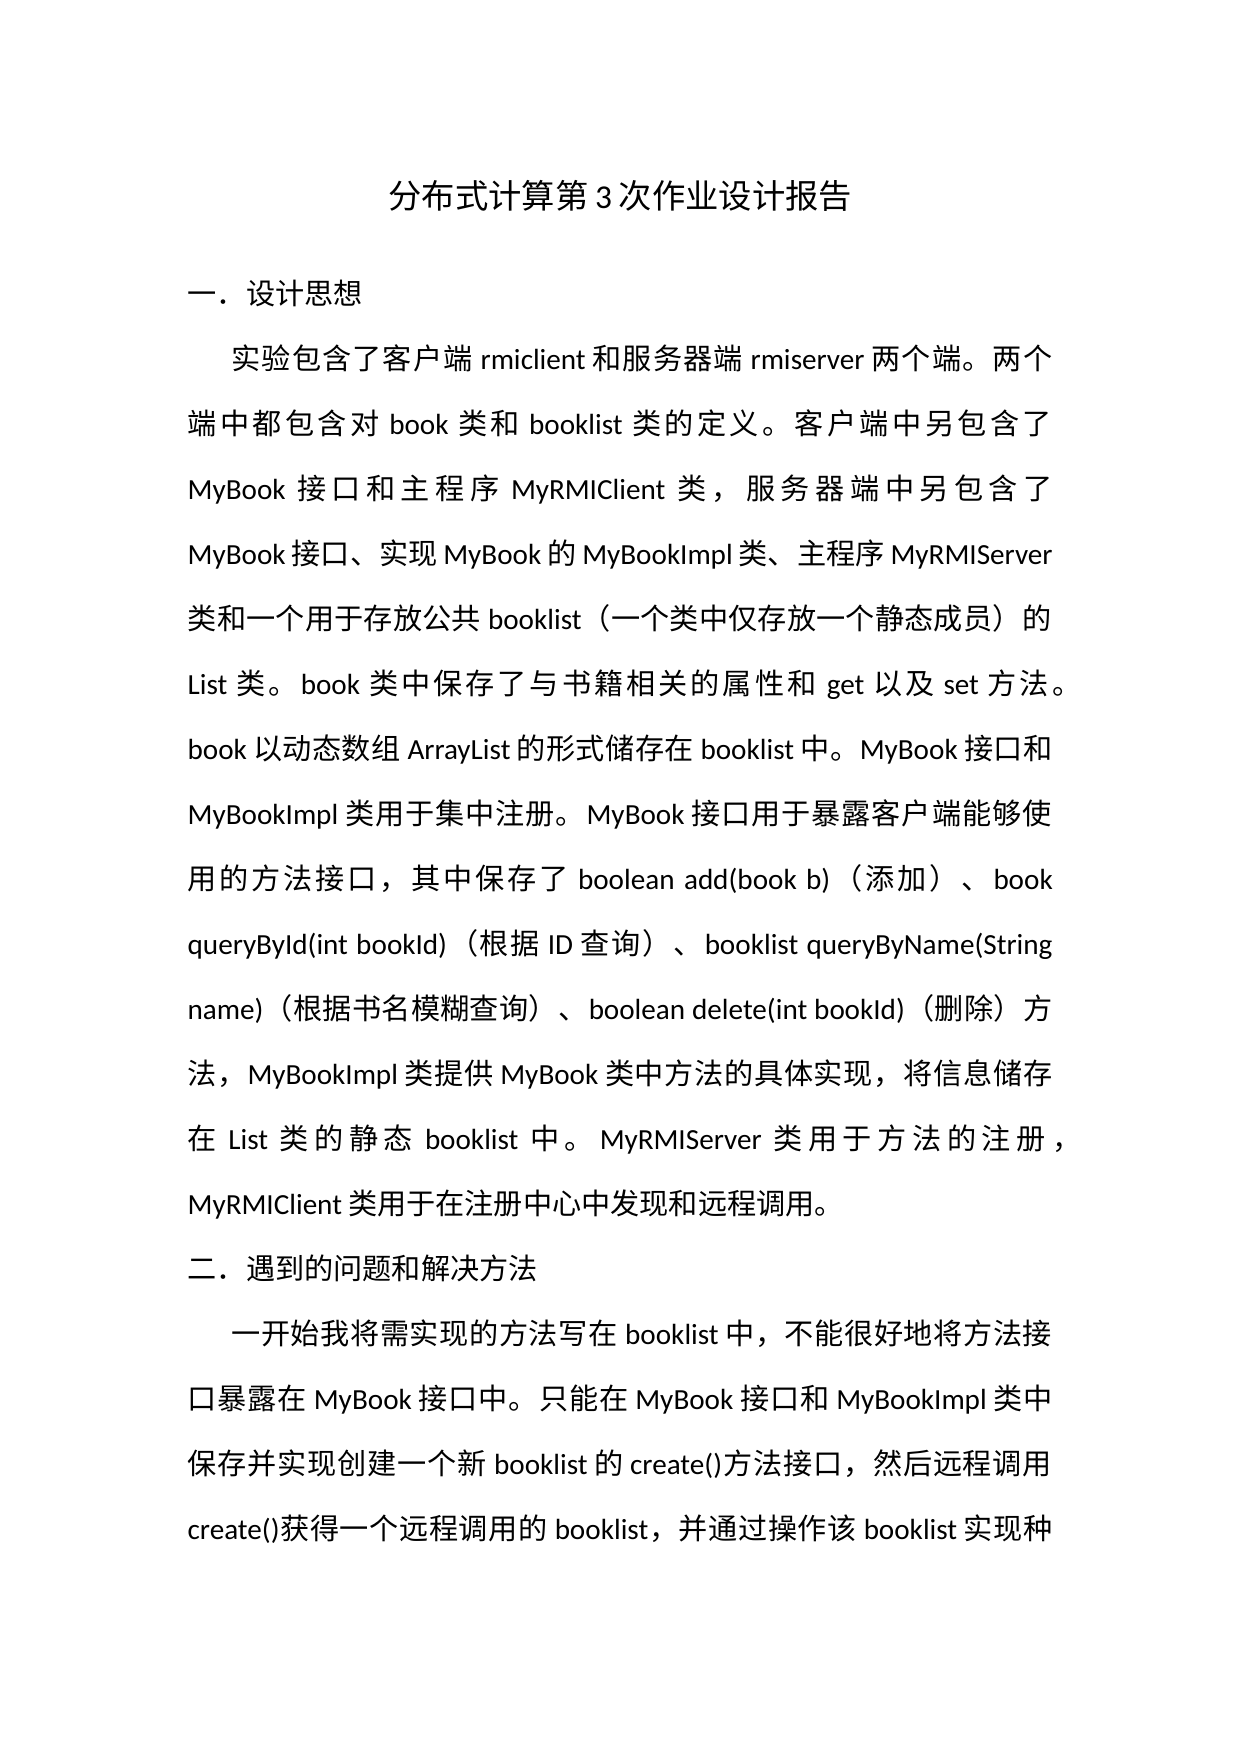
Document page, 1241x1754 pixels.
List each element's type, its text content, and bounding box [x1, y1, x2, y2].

text 分布式计算第3次作业设计报告 [187, 162, 1053, 227]
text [187, 1299, 1053, 1559]
list 设计思想 [187, 259, 1053, 324]
list 遇到的问题和解决方法 [187, 1234, 1053, 1299]
text 实验包含了客户端rmiclient和服务器端rmiserver两个端。两个端中都包含对book类和booklist类的定义。客户端中另包含了MyBook接口和主程序MyRMIClient类，服务器端中另包含了MyBook接口、实现MyBook的MyBookImpl类、主程序MyRMIServer类和一个用于存放公共booklist（一个类中仅存放一个静态成员）的List类。book类中保存了与书籍相关的属性和get以及set方法。book以动态数组ArrayList的形式储存在booklist中。MyBook接口和MyBookImpl类用于集中注册。MyBook接口用于暴露客户端能够使用的方法接口，其中保存了boolean add(book b)（添加）、book queryById(int bookId)（根据ID查询）、booklist queryByName(String name)（根据书名模糊查询）、boolean delete(int bookId)（删除）方法，MyBookImpl类提供MyBook类中方法的具体实现，将信息储存在List类的静态booklist中。MyRMIServer类用于方法的注册，MyRMIClient类用于在注册中心中发现和远程调用。 [187, 324, 1053, 1234]
